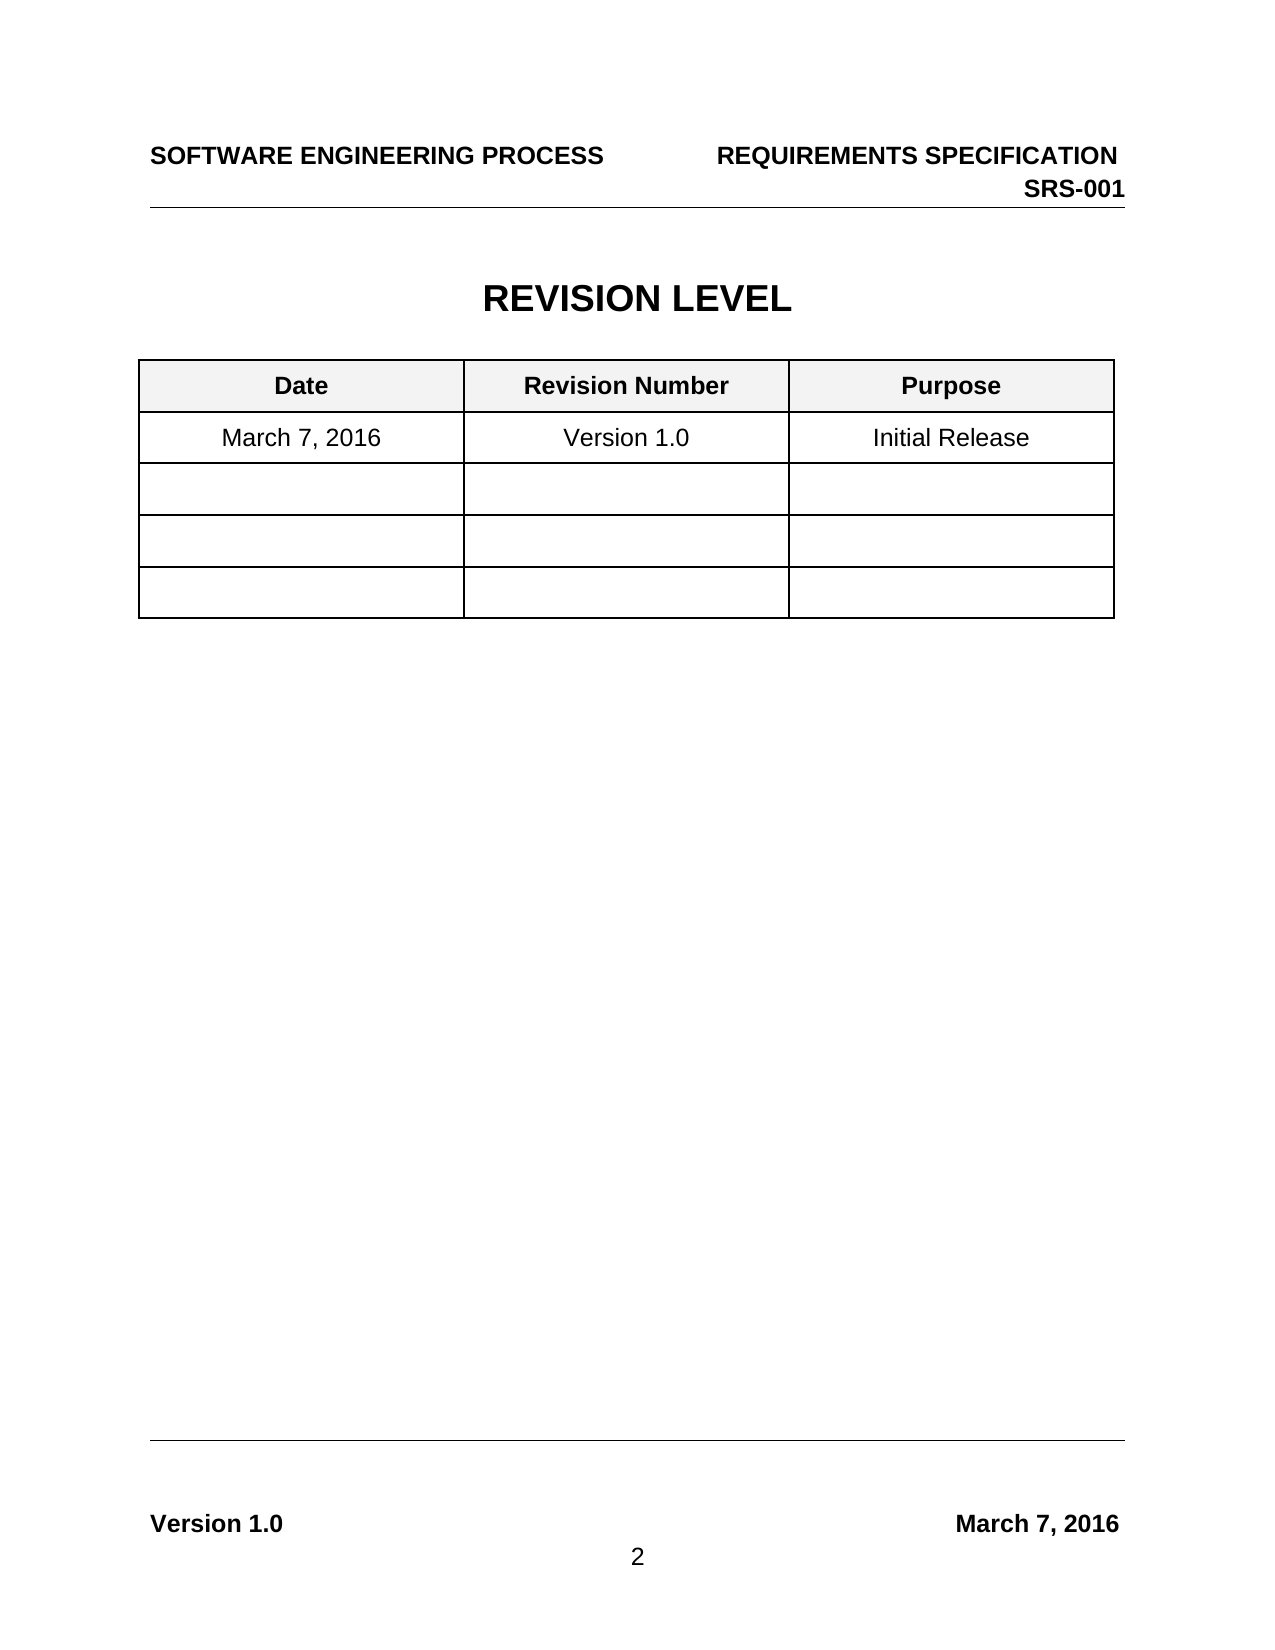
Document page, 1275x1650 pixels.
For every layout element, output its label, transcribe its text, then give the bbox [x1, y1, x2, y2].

table_cell March 7, 2016 [140, 413, 463, 462]
table_header Purpose [790, 361, 1113, 411]
table_cell [465, 464, 788, 514]
text REVISION LEVEL [150, 276, 1125, 319]
table_cell [790, 464, 1113, 514]
table_header Revision Number [465, 361, 788, 411]
table_cell [790, 568, 1113, 617]
table_cell [790, 516, 1113, 566]
table_header Date [140, 361, 463, 411]
table_cell Version 1.0 [465, 413, 788, 462]
table_cell [465, 516, 788, 566]
table_cell [140, 464, 463, 514]
table_cell [140, 516, 463, 566]
table_cell [140, 568, 463, 617]
table_cell [465, 568, 788, 617]
table_cell Initial Release [790, 413, 1113, 462]
